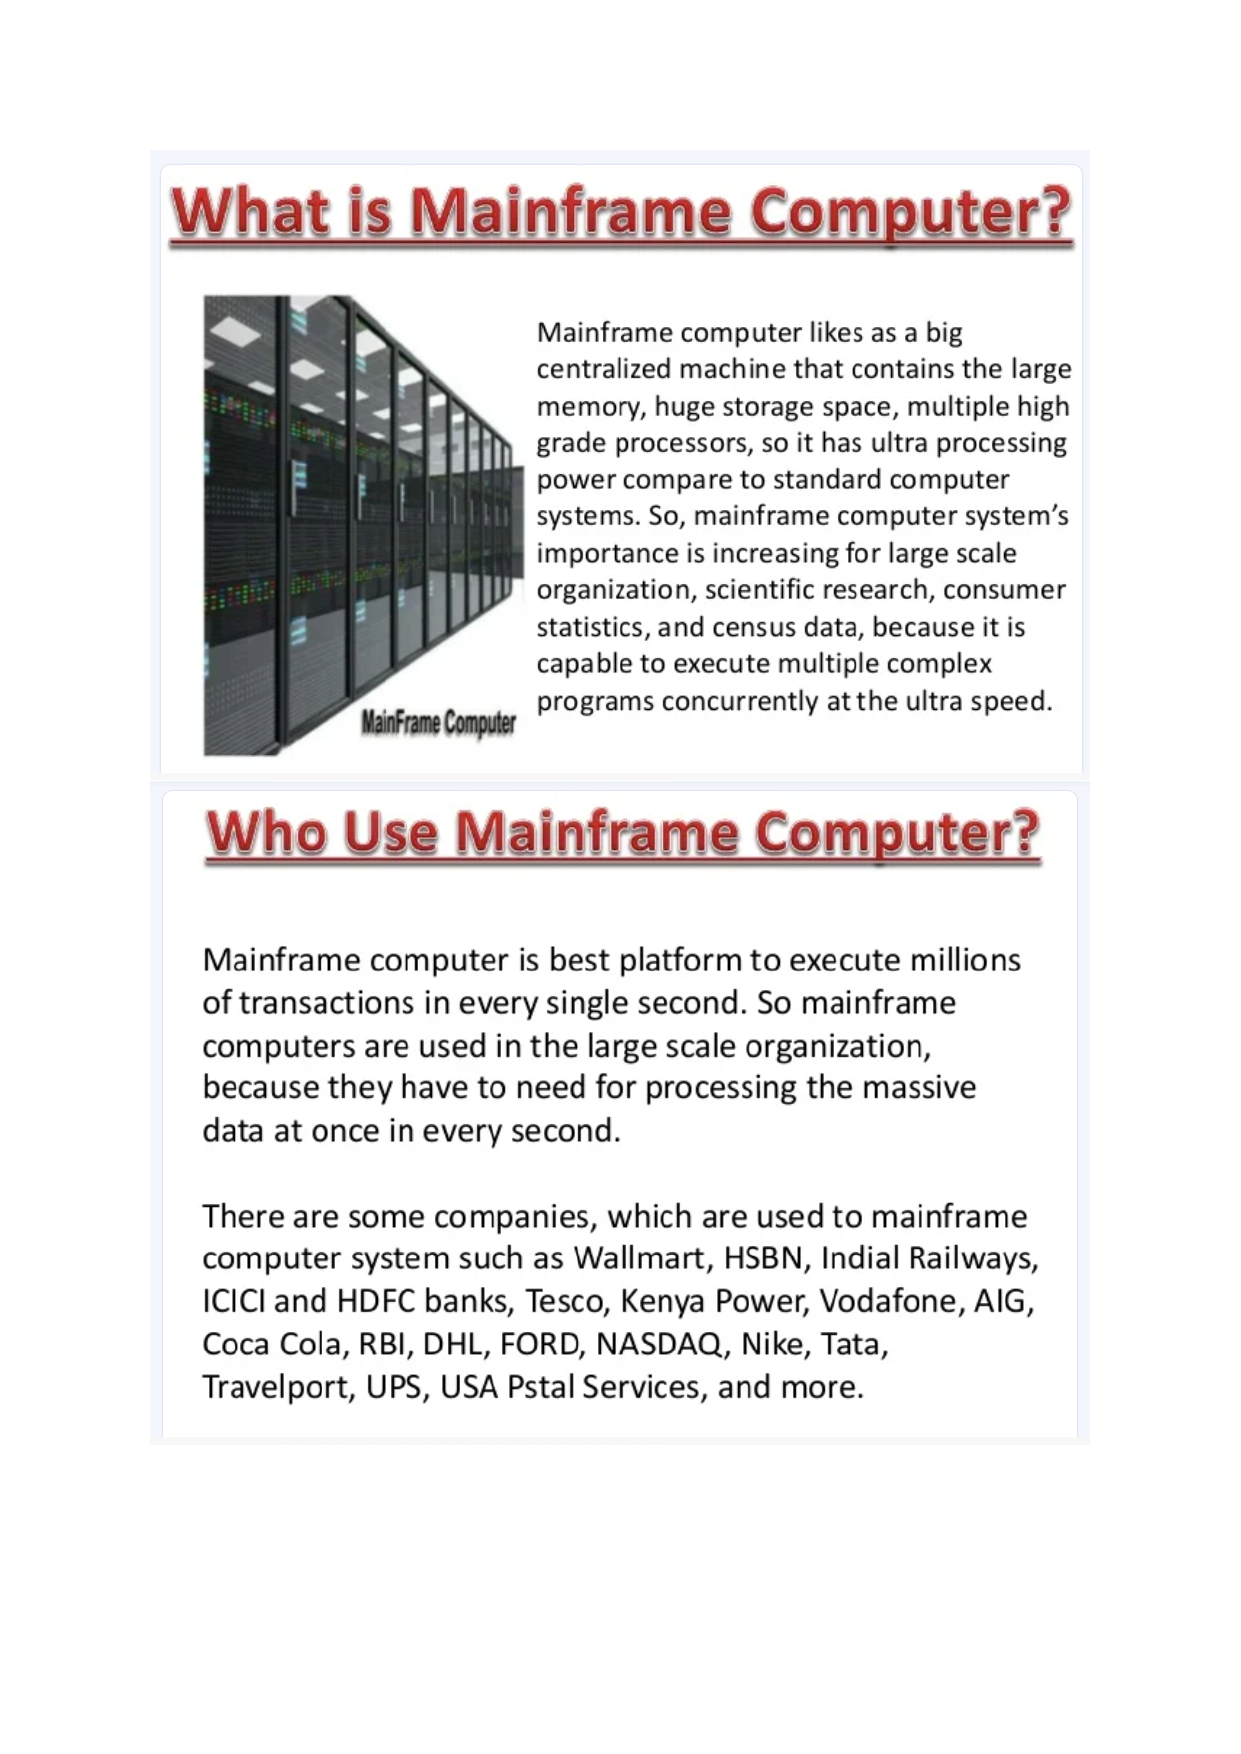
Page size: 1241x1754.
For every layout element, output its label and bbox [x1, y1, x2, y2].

picture [150, 150, 1091, 780]
picture [150, 781, 1091, 1445]
